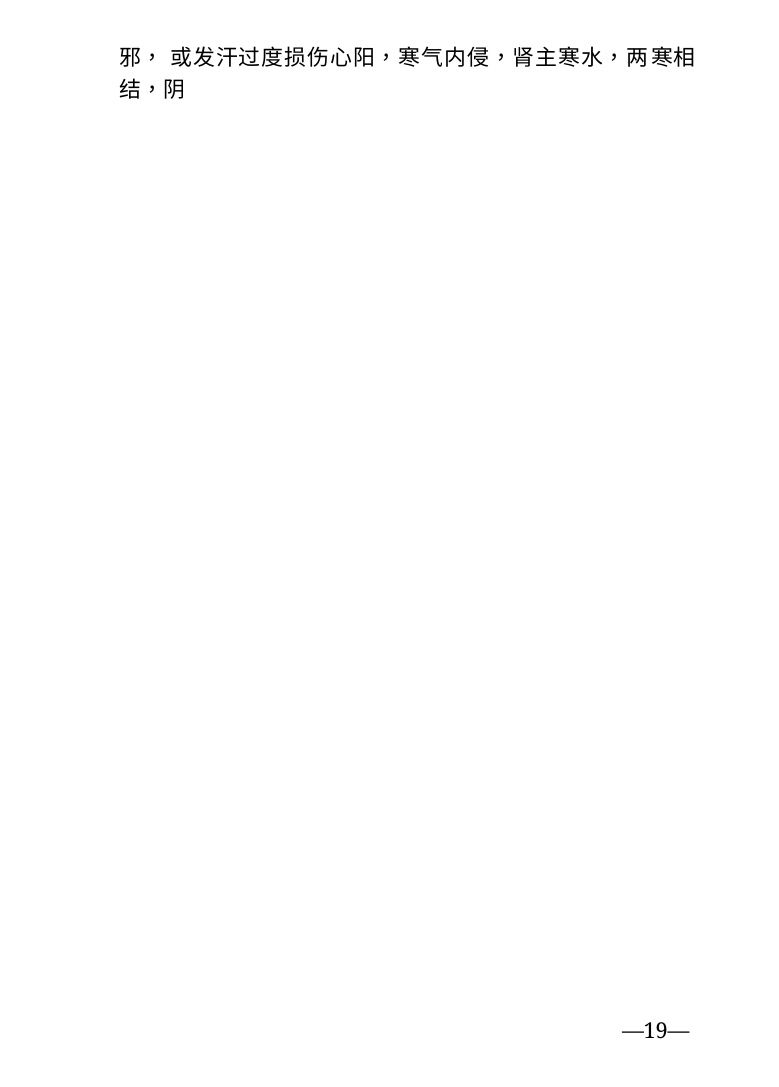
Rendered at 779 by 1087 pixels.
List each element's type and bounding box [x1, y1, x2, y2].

text [119, 42, 695, 104]
